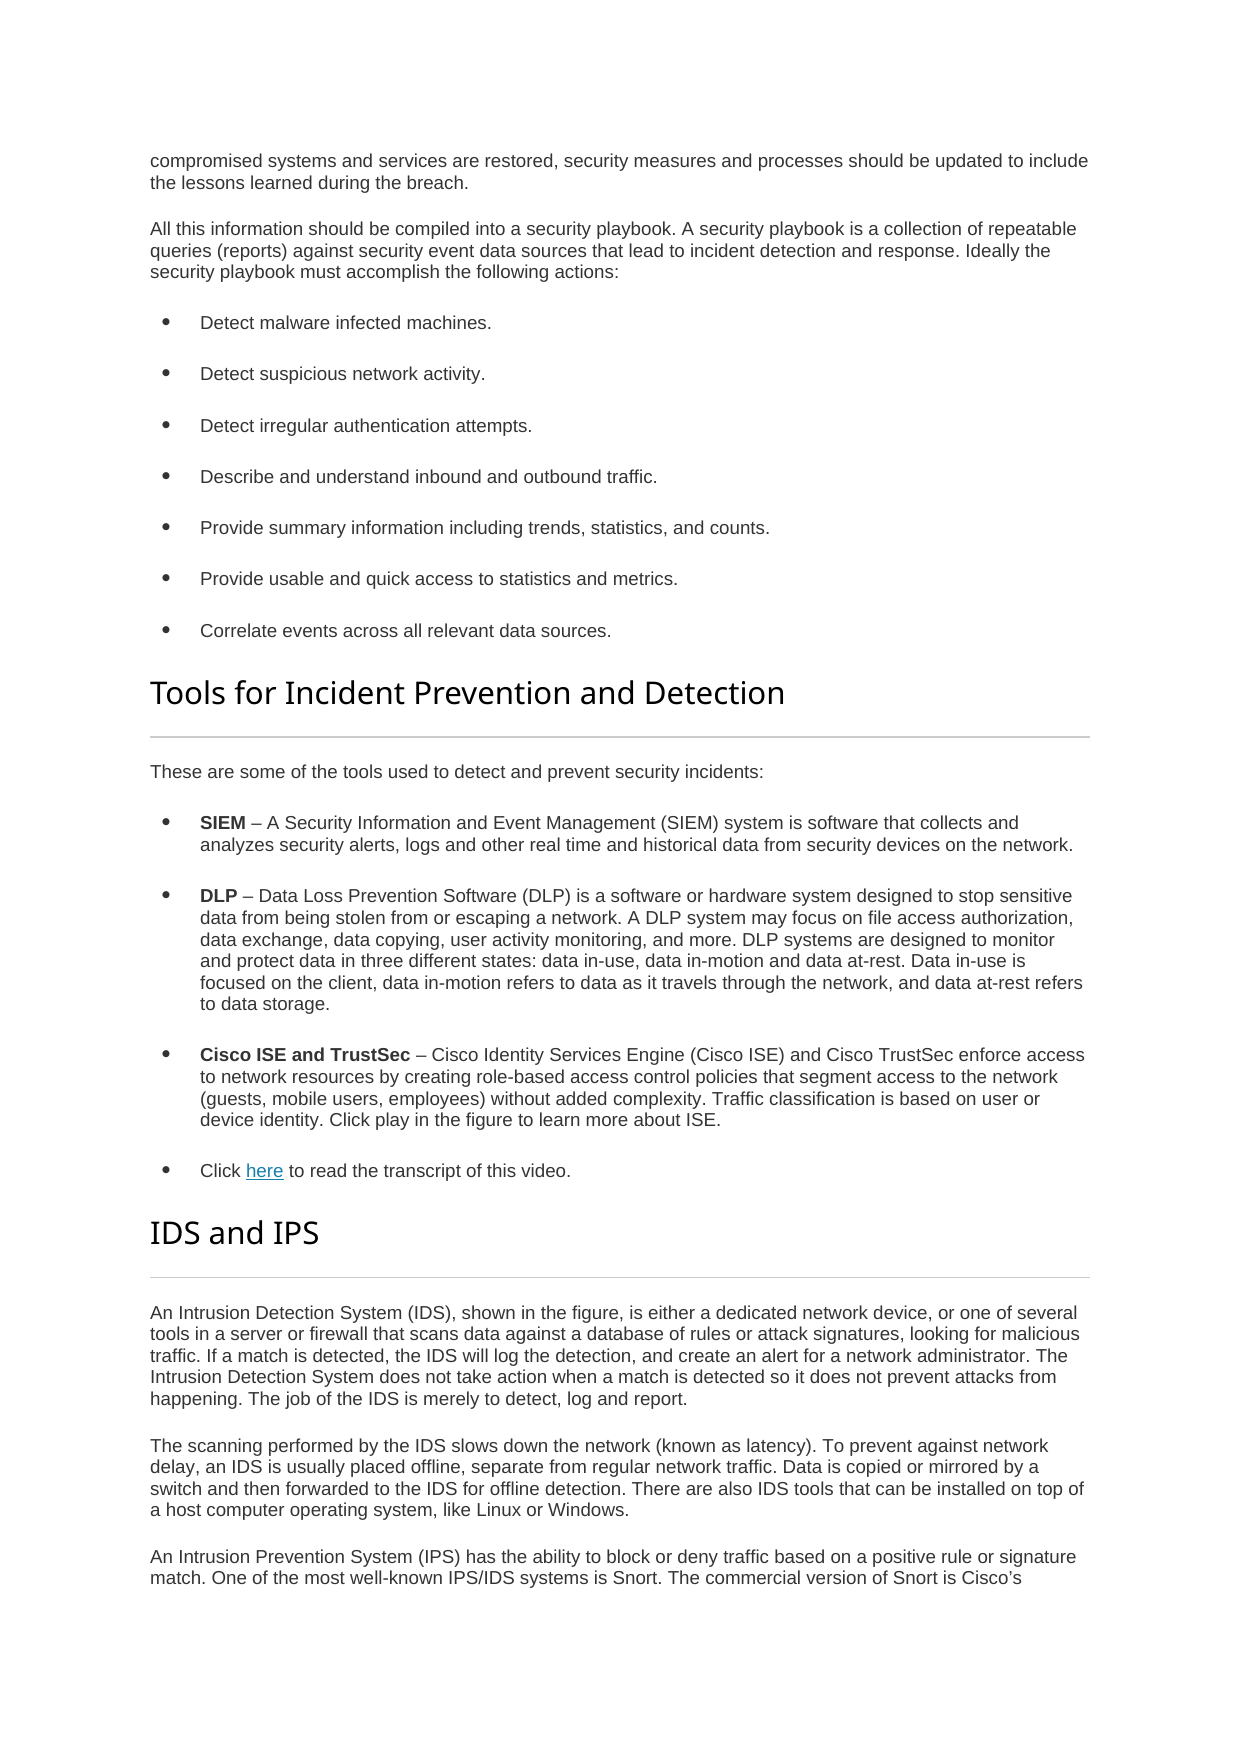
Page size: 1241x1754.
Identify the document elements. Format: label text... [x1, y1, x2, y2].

list SIEM – A Security Information and Event Management (SIEM) system is software that collects and analyzes security alerts, logs and other real time and historical data from security devices on the network. [162, 812, 1090, 856]
list Detect malware infected machines. [162, 312, 1090, 334]
text These are some of the tools used to detect and prevent security incidents: [150, 761, 1090, 783]
text An Intrusion Detection System (IDS), shown in the figure, is either a dedicated network device, or one of several tools in a server or firewall that scans data against a database of rules or attack signatures, looking for malicious traffic. If a match is detected, the IDS will log the detection, and create an alert for a network administrator. The Intrusion Detection System does not take action when a match is detected so it does not prevent attacks from happening. The job of the IDS is merely to detect, log and report. [150, 1302, 1090, 1409]
list Provide usable and quick access to statistics and metrics. [162, 568, 1090, 590]
list Detect irregular authentication attempts. [162, 414, 1090, 437]
list Describe and understand inbound and outbound traffic. [162, 466, 1090, 488]
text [150, 1546, 1090, 1589]
text All this information should be compiled into a security playbook. A security playbook is a collection of repeatable queries (reports) against security event data sources that lead to incident detection and response. Ideally the security playbook must accomplish the following actions: [150, 218, 1090, 283]
list Click here to read the transcript of this video. [162, 1160, 1090, 1182]
list Correlate events across all relevant data sources. [162, 619, 1090, 642]
subtitle IDS and IPS [150, 1211, 1090, 1277]
list Cisco ISE and TrustSec – Cisco Identity Services Engine (Cisco ISE) and Cisco TrustSec enforce access to network resources by creating role-based access control policies that segment access to the network (guests, mobile users, employees) without added complexity. Traffic classification is based on user or device identity. Click play in the figure to learn more about ISE. [162, 1044, 1090, 1131]
list DLP – Data Loss Prevention Software (DLP) is a software or hardware system designed to stop sensitive data from being stolen from or escaping a network. A DLP system may focus on file access authorization, data exchange, data copying, user activity monitoring, and more. DLP systems are designed to monitor and protect data in three different states: data in-use, data in-motion and data at-rest. Data in-use is focused on the client, data in-motion refers to data as it travels through the network, and data at-rest refers to data storage. [162, 885, 1090, 1015]
list Detect suspicious network activity. [162, 363, 1090, 385]
text Tools for Incident Prevention and Detection [150, 671, 1090, 736]
text The scanning performed by the IDS slows down the network (known as latency). To prevent against network delay, an IDS is usually placed offline, separate from regular network traffic. Data is copied or mirrored by a switch and then forwarded to the IDS for offline detection. There are also IDS tools that can be installed on top of a host computer operating system, like Linux or Windows. [150, 1434, 1090, 1521]
list Provide summary information including trends, statistics, and counts. [162, 517, 1090, 539]
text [150, 150, 1090, 193]
